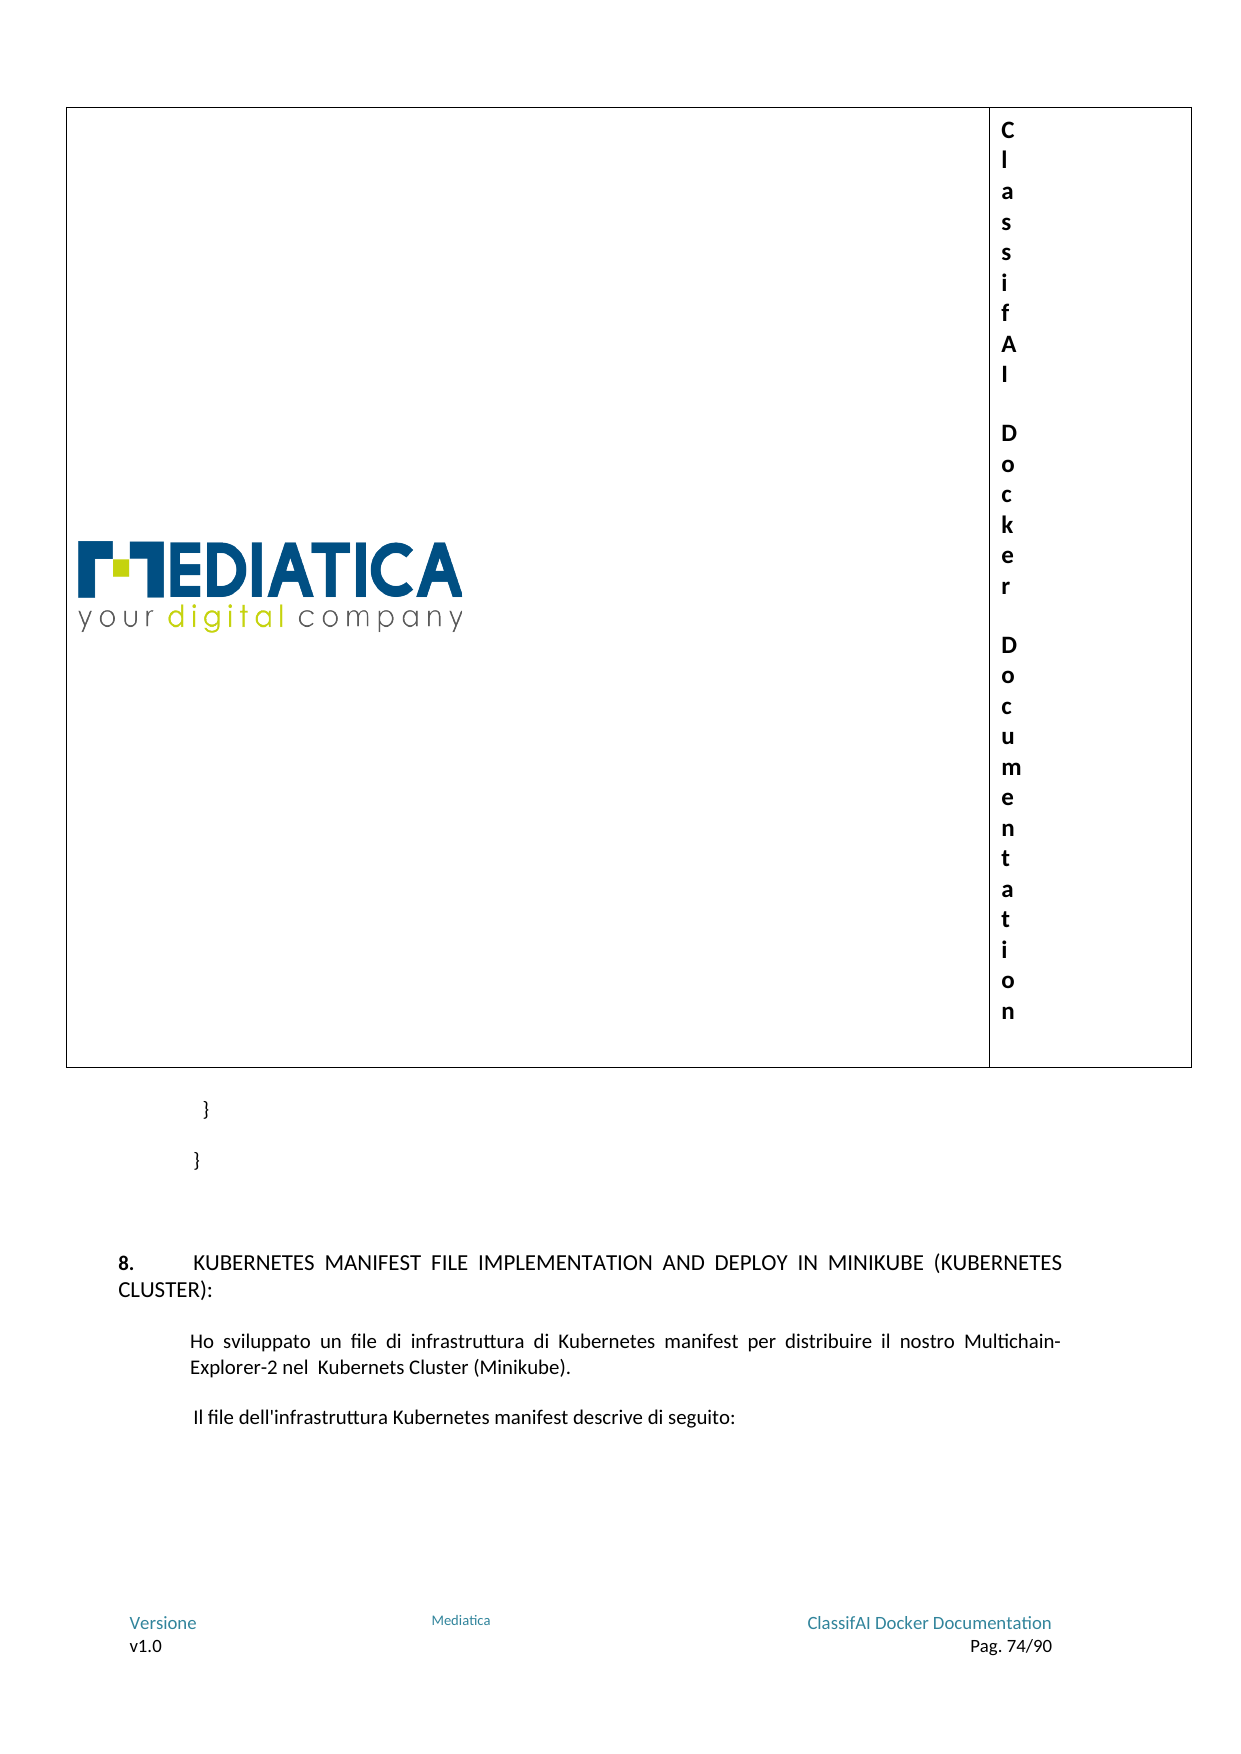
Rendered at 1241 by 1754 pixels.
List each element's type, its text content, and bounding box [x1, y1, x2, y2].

text Il file dell'infrastruttura Kubernetes manifest descrive di seguito: [193, 1404, 1063, 1430]
text } [193, 1096, 1063, 1122]
picture [78, 541, 463, 633]
text Ho sviluppato un file di infrastruttura di Kubernetes manifest per distribuire il nostro Multichain-Explorer-2 nel Kubernets Cluster (Minikube). [190, 1329, 1063, 1379]
list KUBERNETES MANIFEST FILE IMPLEMENTATION AND DEPLOY IN MINIKUBE (KUBERNETES CLUSTER): [118, 1248, 1063, 1304]
text } [193, 1147, 1063, 1172]
